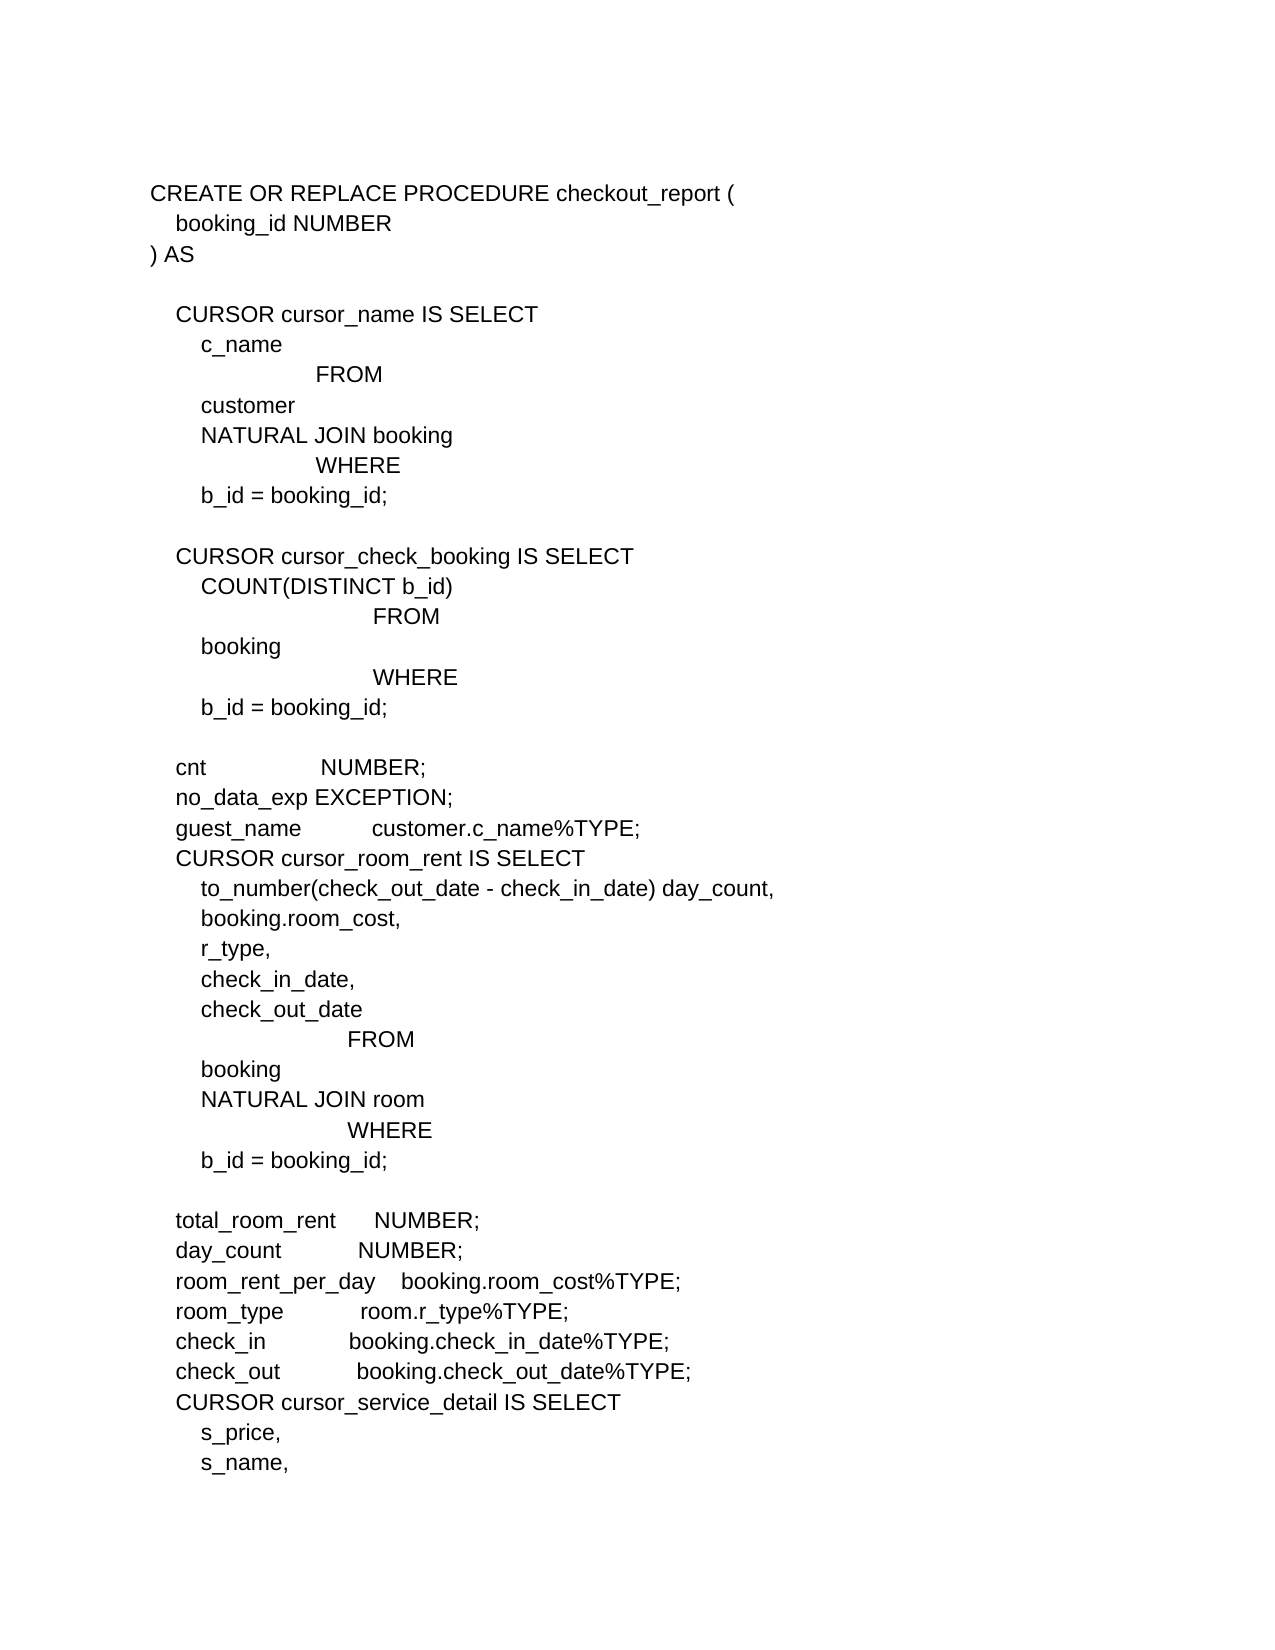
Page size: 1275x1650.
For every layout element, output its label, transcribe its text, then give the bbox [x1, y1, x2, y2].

text r_type, [150, 935, 1125, 962]
text COUNT(DISTINCT b_id) [150, 573, 1125, 599]
text NATURAL JOIN room [150, 1086, 1125, 1113]
text check_out_date [150, 996, 1125, 1022]
text CREATE OR REPLACE PROCEDURE checkout_report ( [150, 180, 1125, 207]
text FROM [150, 361, 1125, 388]
text check_in_date, [150, 966, 1125, 992]
text WHERE [150, 1117, 1125, 1143]
text no_data_exp EXCEPTION; [150, 784, 1125, 811]
text check_in booking.check_in_date%TYPE; [150, 1328, 1125, 1354]
text ) AS [150, 241, 1125, 267]
text room_type room.r_type%TYPE; [150, 1298, 1125, 1324]
text b_id = booking_id; [150, 482, 1125, 509]
text CURSOR cursor_check_booking IS SELECT [150, 543, 1125, 569]
text CURSOR cursor_name IS SELECT [150, 301, 1125, 327]
text customer [150, 392, 1125, 418]
text FROM [150, 1026, 1125, 1052]
text WHERE [150, 452, 1125, 478]
text WHERE [150, 663, 1125, 690]
text b_id = booking_id; [150, 1147, 1125, 1173]
text NATURAL JOIN booking [150, 422, 1125, 448]
text booking [150, 1056, 1125, 1083]
text FROM [150, 603, 1125, 629]
text s_name, [150, 1449, 1125, 1475]
text to_number(check_out_date - check_in_date) day_count, [150, 875, 1125, 901]
text day_count NUMBER; [150, 1237, 1125, 1264]
text s_price, [150, 1419, 1125, 1445]
text CURSOR cursor_room_rent IS SELECT [150, 845, 1125, 871]
text room_rent_per_day booking.room_cost%TYPE; [150, 1268, 1125, 1294]
text b_id = booking_id; [150, 694, 1125, 720]
text cnt NUMBER; [150, 754, 1125, 781]
text booking.room_cost, [150, 905, 1125, 932]
text c_name [150, 331, 1125, 358]
text guest_name customer.c_name%TYPE; [150, 814, 1125, 841]
text booking_id NUMBER [150, 210, 1125, 237]
text CURSOR cursor_service_detail IS SELECT [150, 1388, 1125, 1415]
text check_out booking.check_out_date%TYPE; [150, 1358, 1125, 1385]
text booking [150, 633, 1125, 660]
text total_room_rent NUMBER; [150, 1207, 1125, 1234]
